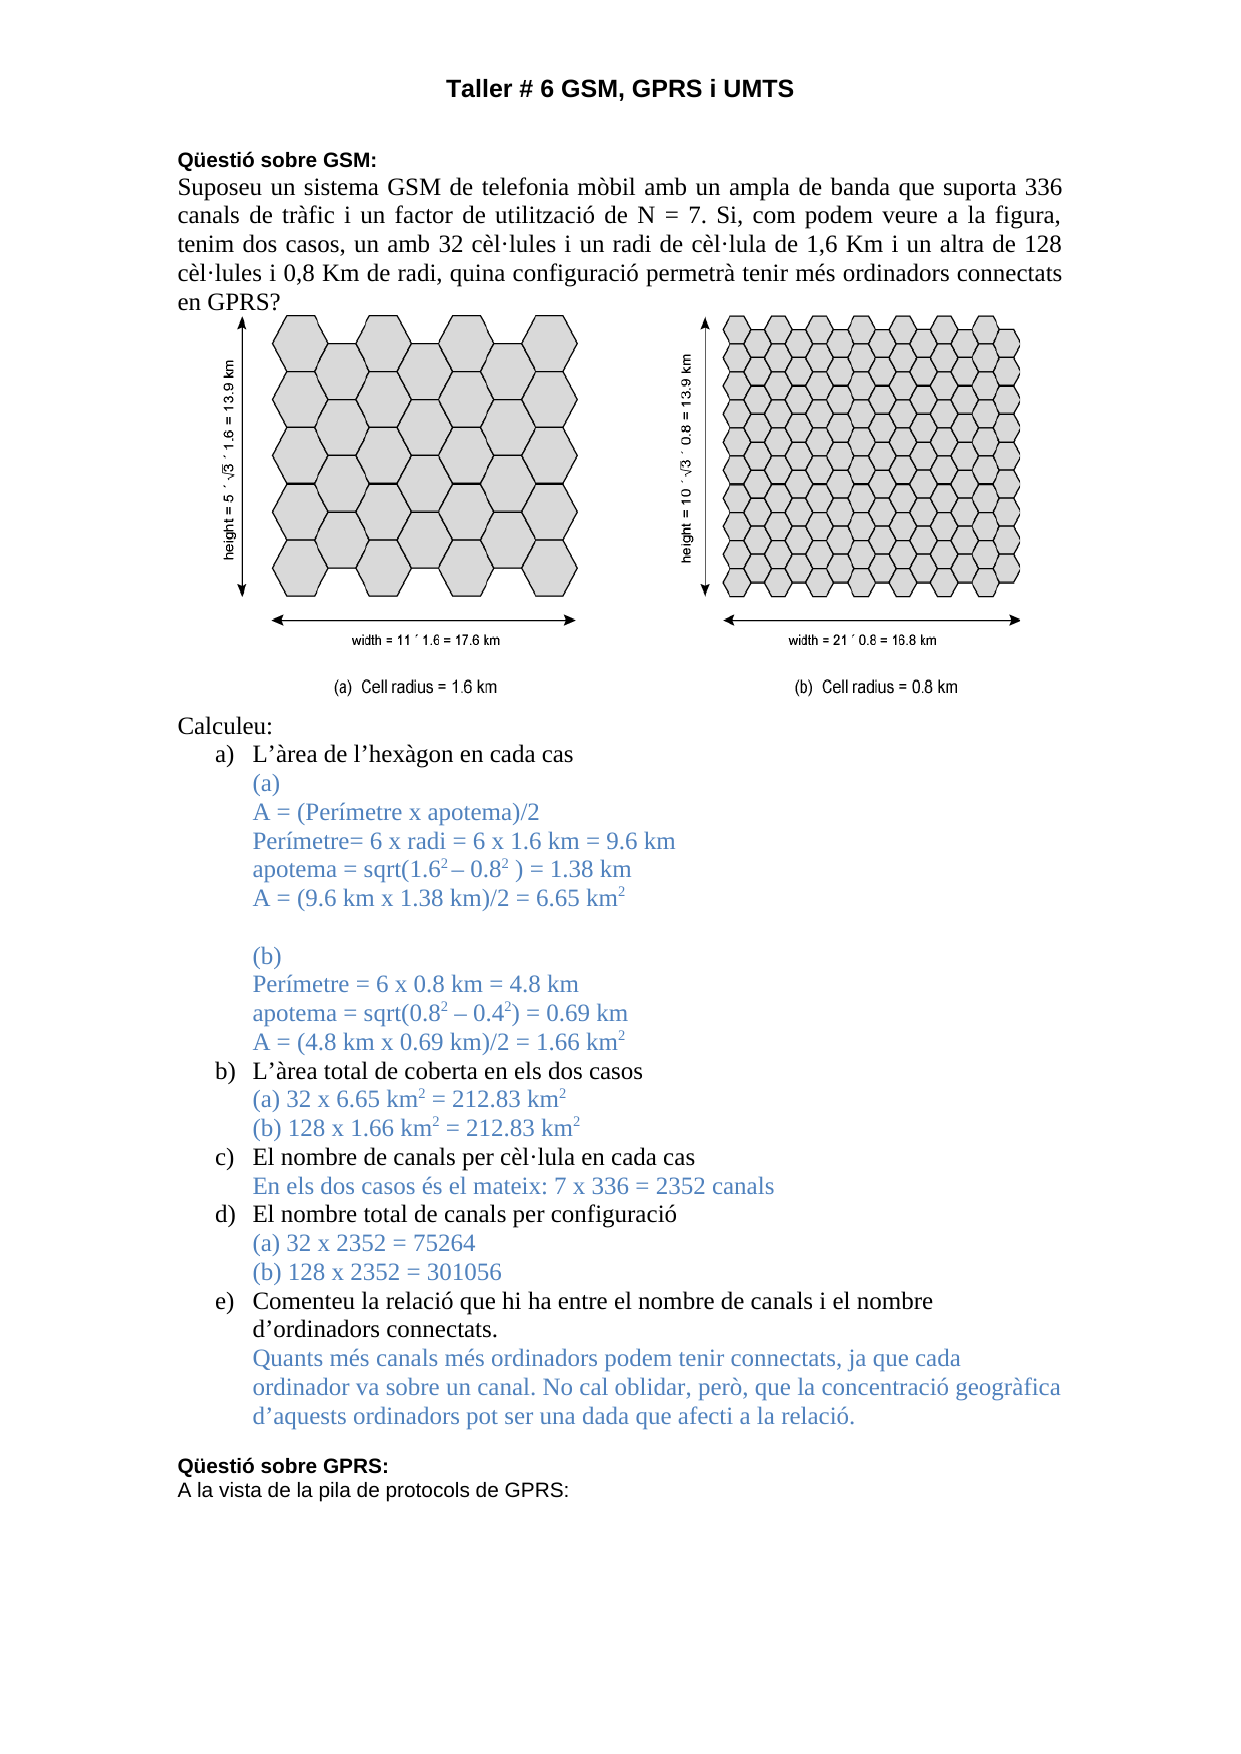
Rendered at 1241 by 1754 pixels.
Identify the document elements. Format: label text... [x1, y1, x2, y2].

text Qüestió sobre GPRS: [177, 1453, 1063, 1477]
list Comenteu la relació que hi ha entre el nombre de canals i el nombre d’ordinadors connectats. Quants més canals més ordinadors podem tenir connectats, ja que cada ordinador va sobre un canal. No cal oblidar, però, que la concentració geogràfica d’aquests ordinadors pot ser una dada que afecti a la relació. [215, 1286, 1063, 1429]
text A la vista de la pila de protocols de GPRS: [177, 1477, 1063, 1501]
list L’àrea de l’hexàgon en cada cas (a) A = (Perímetre x apotema)/2 Perímetre= 6 x radi = 6 x 1.6 km = 9.6 km apotema = sqrt(1.62 – 0.82 ) = 1.38 km A = (9.6 km x 1.38 km)/2 = 6.65 km2 (b) Perímetre = 6 x 0.8 km = 4.8 km apotema = sqrt(0.82 – 0.42) = 0.69 km A = (4.8 km x 0.69 km)/2 = 1.66 km2 [215, 739, 1063, 1056]
list L’àrea total de coberta en els dos casos (a) 32 x 6.65 km2 = 212.83 km2 (b) 128 x 1.66 km2 = 212.83 km2 [215, 1056, 1063, 1142]
text Qüestió sobre GSM: [177, 148, 1063, 172]
text Suposeu un sistema GSM de telefonia mòbil amb un ampla de banda que suporta 336 canals de tràfic i un factor de utilització de N = 7. Si, com podem veure a la figura, tenim dos casos, un amb 32 cèl·lules i un radi de cèl·lula de 1,6 Km i un altra de 128 cèl·lules i 0,8 Km de radi, quina configuració permetrà tenir més ordinadors connectats en GPRS? [177, 172, 1063, 315]
text Calculeu: [177, 711, 1063, 739]
picture [220, 315, 1021, 711]
list El nombre total de canals per configuració (a) 32 x 2352 = 75264 (b) 128 x 2352 = 301056 [215, 1199, 1063, 1286]
list El nombre de canals per cèl·lula en cada cas En els dos casos és el mateix: 7 x 336 = 2352 canals [215, 1142, 1063, 1199]
